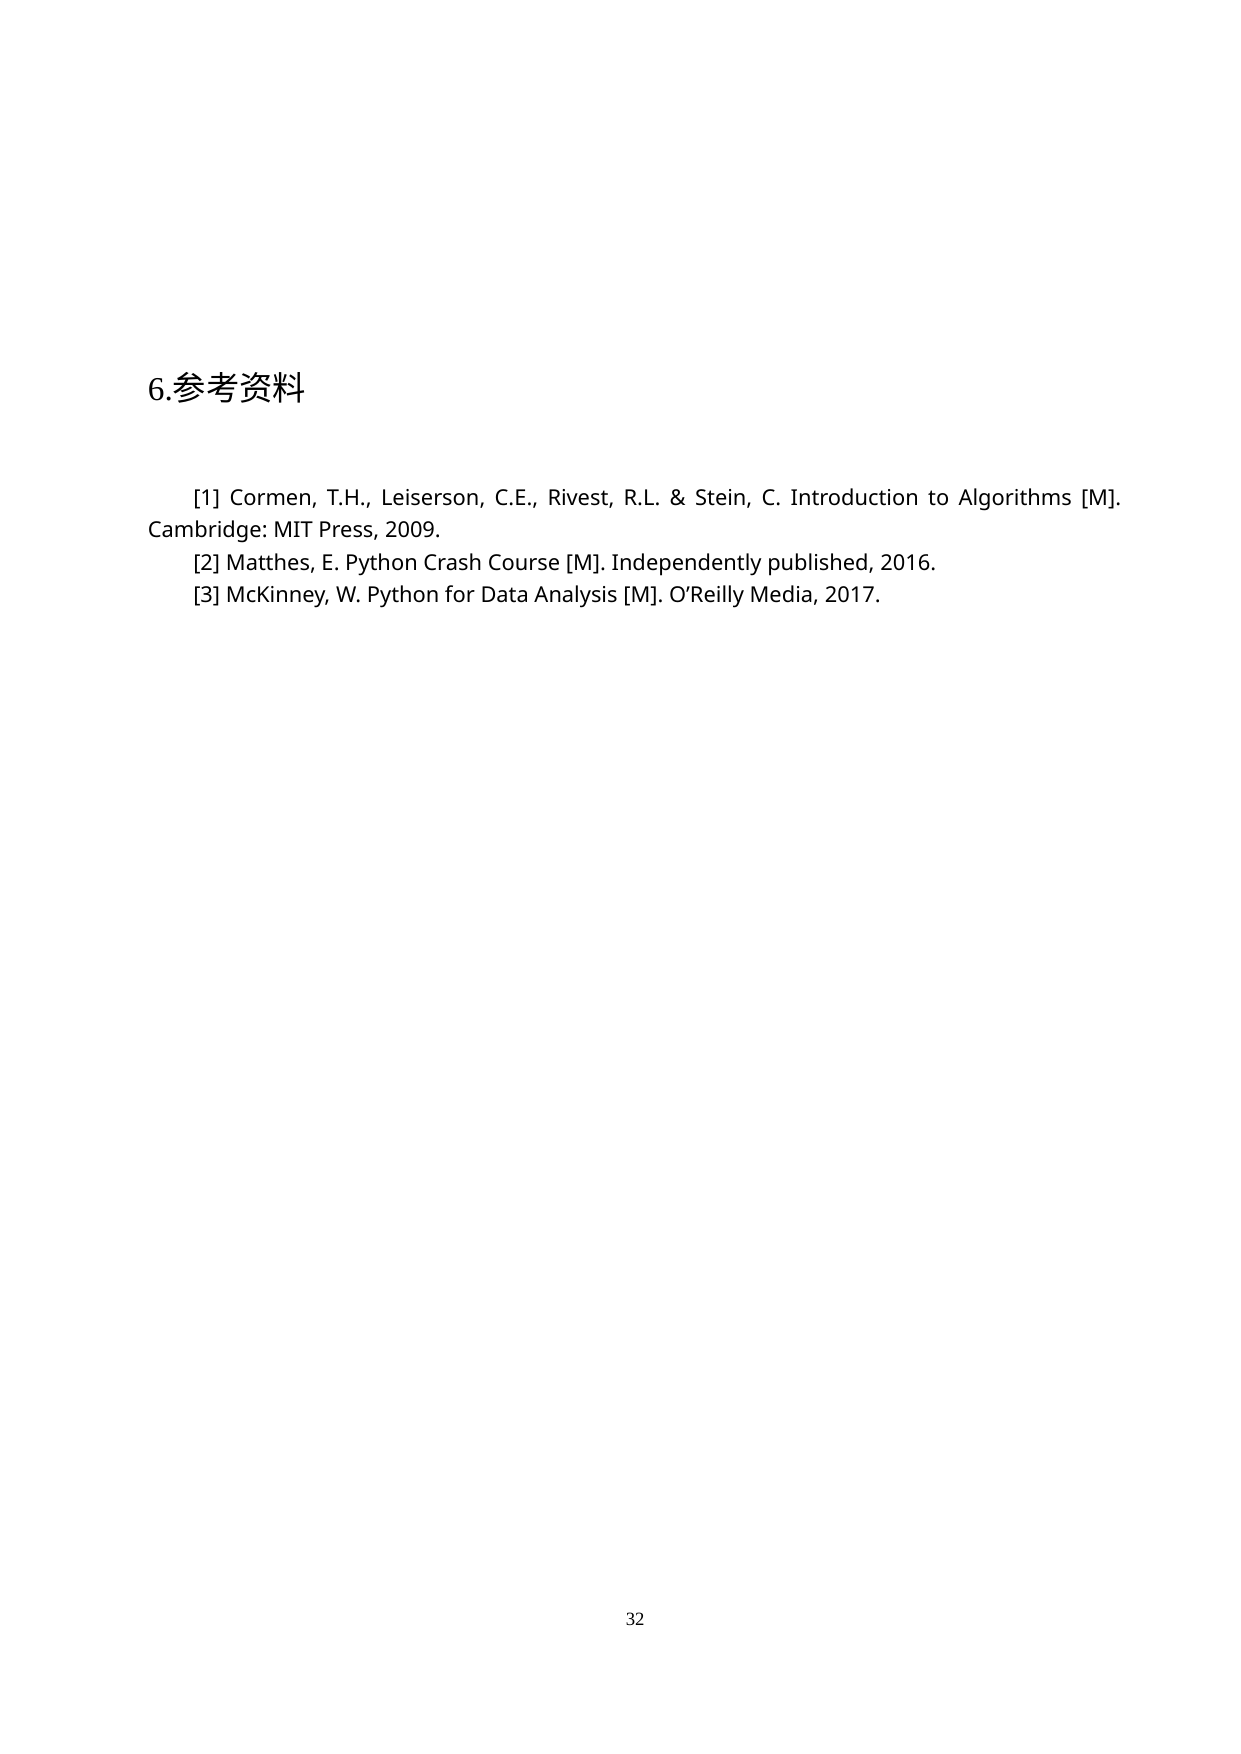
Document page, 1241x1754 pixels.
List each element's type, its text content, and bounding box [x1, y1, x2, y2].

text 6.参考资料 [148, 353, 1122, 418]
text [2] Matthes, E. Python Crash Course [M]. Independently published, 2016. [148, 545, 1122, 578]
text [1] Cormen, T.H., Leiserson, C.E., Rivest, R.L. & Stein, C. Introduction to Algorithms [M]. Cambridge: MIT Press, 2009. [148, 480, 1122, 545]
text [3] McKinney, W. Python for Data Analysis [M]. O’Reilly Media, 2017. [148, 578, 1122, 610]
